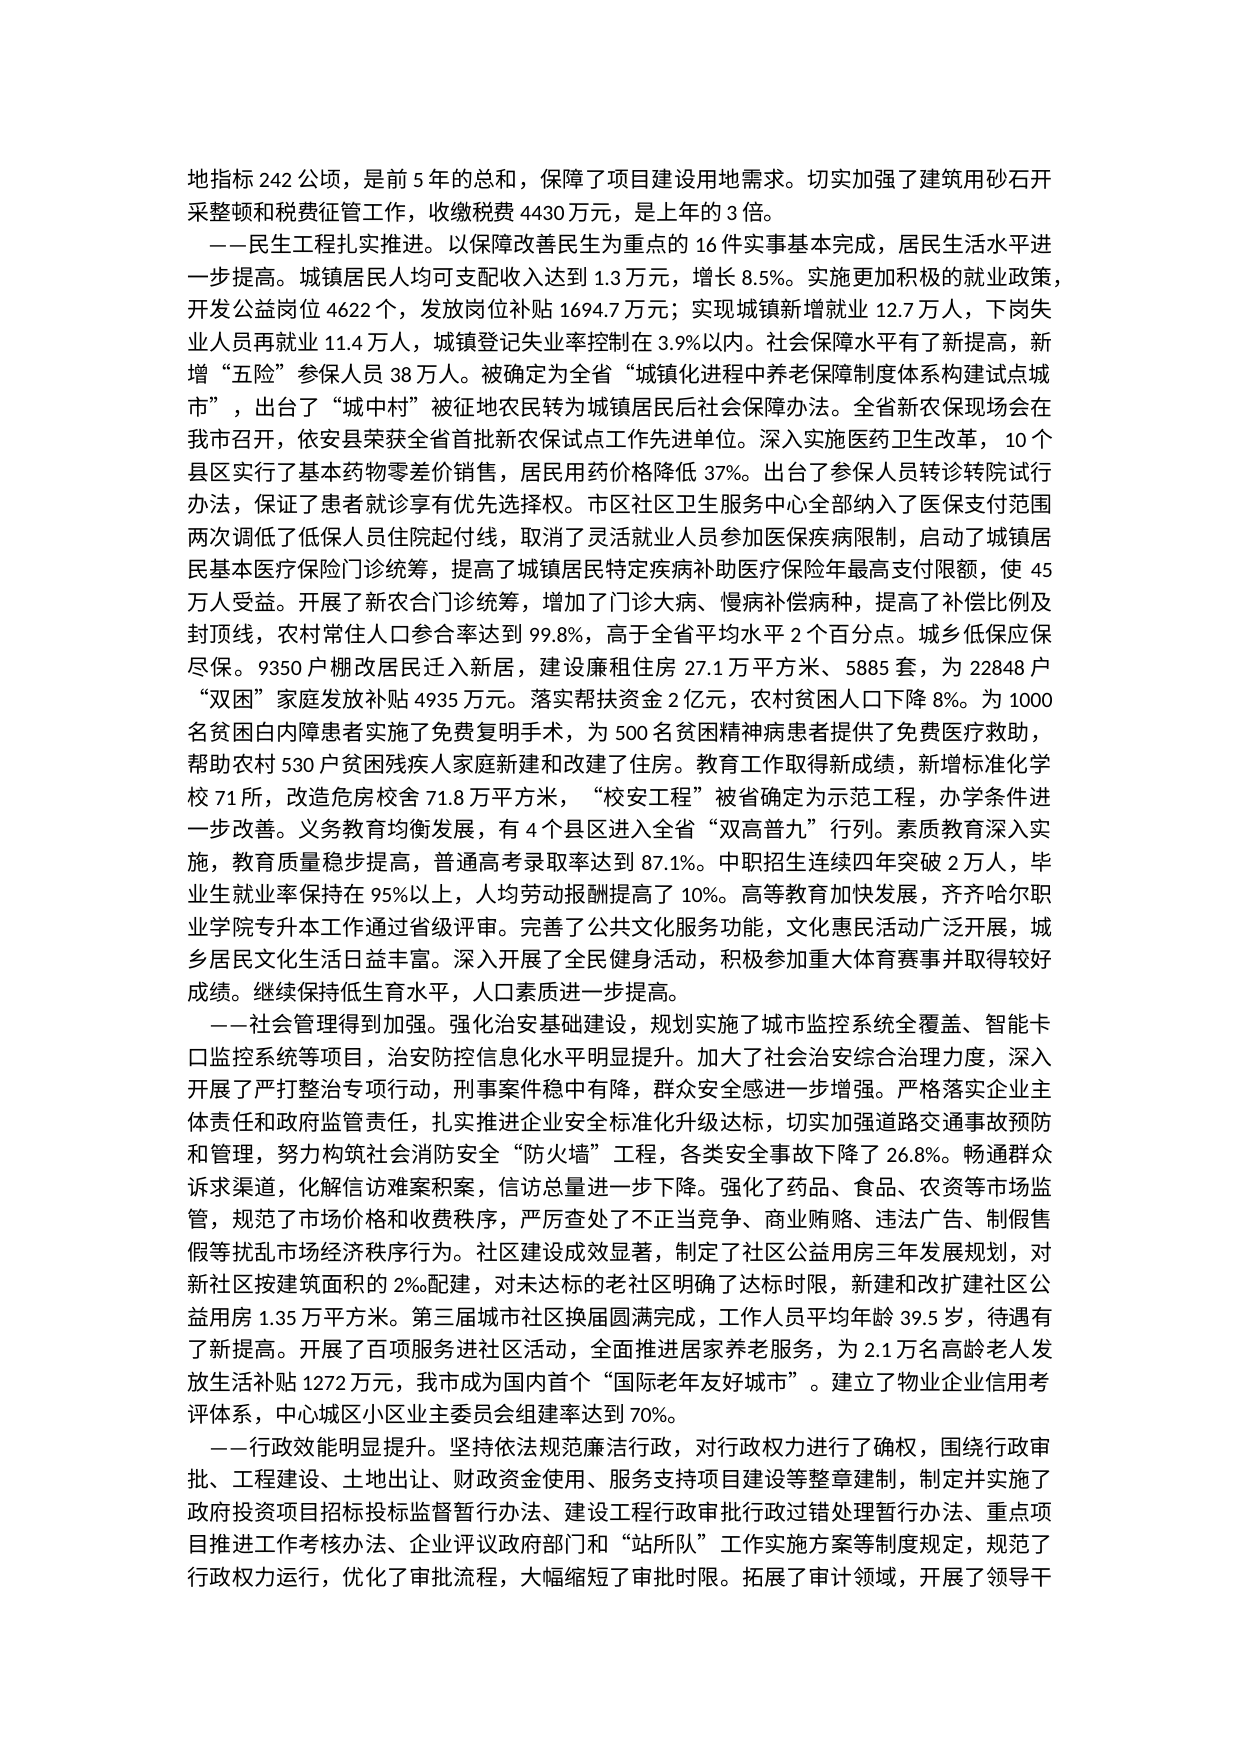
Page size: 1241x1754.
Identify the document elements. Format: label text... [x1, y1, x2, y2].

text ——社会管理得到加强。强化治安基础建设，规划实施了城市监控系统全覆盖、智能卡口监控系统等项目，治安防控信息化水平明显提升。加大了社会治安综合治理力度，深入开展了严打整治专项行动，刑事案件稳中有降，群众安全感进一步增强。严格落实企业主体责任和政府监管责任，扎实推进企业安全标准化升级达标，切实加强道路交通事故预防和管理，努力构筑社会消防安全“防火墙”工程，各类安全事故下降了26.8%。畅通群众诉求渠道，化解信访难案积案，信访总量进一步下降。强化了药品、食品、农资等市场监管，规范了市场价格和收费秩序，严厉查处了不正当竞争、商业贿赂、违法广告、制假售假等扰乱市场经济秩序行为。社区建设成效显著，制定了社区公益用房三年发展规划，对新社区按建筑面积的2‰配建，对未达标的老社区明确了达标时限，新建和改扩建社区公益用房1.35万平方米。第三届城市社区换届圆满完成，工作人员平均年龄39.5岁，待遇有了新提高。开展了百项服务进社区活动，全面推进居家养老服务，为2.1万名高龄老人发放生活补贴1272万元，我市成为国内首个“国际老年友好城市”。建立了物业企业信用考评体系，中心城区小区业主委员会组建率达到70%。 [187, 1007, 1053, 1429]
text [187, 162, 1053, 227]
text ——民生工程扎实推进。以保障改善民生为重点的16件实事基本完成，居民生活水平进一步提高。城镇居民人均可支配收入达到1.3万元，增长8.5%。实施更加积极的就业政策，开发公益岗位4622个，发放岗位补贴1694.7万元；实现城镇新增就业12.7万人，下岗失业人员再就业11.4万人，城镇登记失业率控制在3.9%以内。社会保障水平有了新提高，新增“五险”参保人员38万人。被确定为全省“城镇化进程中养老保障制度体系构建试点城市”，出台了“城中村”被征地农民转为城镇居民后社会保障办法。全省新农保现场会在我市召开，依安县荣获全省首批新农保试点工作先进单位。深入实施医药卫生改革，10个县区实行了基本药物零差价销售，居民用药价格降低37%。出台了参保人员转诊转院试行办法，保证了患者就诊享有优先选择权。市区社区卫生服务中心全部纳入了医保支付范围，两次调低了低保人员住院起付线，取消了灵活就业人员参加医保疾病限制，启动了城镇居民基本医疗保险门诊统筹，提高了城镇居民特定疾病补助医疗保险年最高支付限额，使45万人受益。开展了新农合门诊统筹，增加了门诊大病、慢病补偿病种，提高了补偿比例及封顶线，农村常住人口参合率达到99.8%，高于全省平均水平2个百分点。城乡低保应保尽保。9350户棚改居民迁入新居，建设廉租住房27.1万平方米、5885套，为22848户“双困”家庭发放补贴4935万元。落实帮扶资金2亿元，农村贫困人口下降8%。为1000名贫困白内障患者实施了免费复明手术，为500名贫困精神病患者提供了免费医疗救助，帮助农村530户贫困残疾人家庭新建和改建了住房。教育工作取得新成绩，新增标准化学校71所，改造危房校舍71.8万平方米，“校安工程”被省确定为示范工程，办学条件进一步改善。义务教育均衡发展，有4个县区进入全省“双高普九”行列。素质教育深入实施，教育质量稳步提高，普通高考录取率达到87.1%。中职招生连续四年突破2万人，毕业生就业率保持在95%以上，人均劳动报酬提高了10%。高等教育加快发展，齐齐哈尔职业学院专升本工作通过省级评审。完善了公共文化服务功能，文化惠民活动广泛开展，城乡居民文化生活日益丰富。深入开展了全民健身活动，积极参加重大体育赛事并取得较好成绩。继续保持低生育水平，人口素质进一步提高。 [187, 227, 1053, 1007]
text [187, 1429, 1053, 1592]
